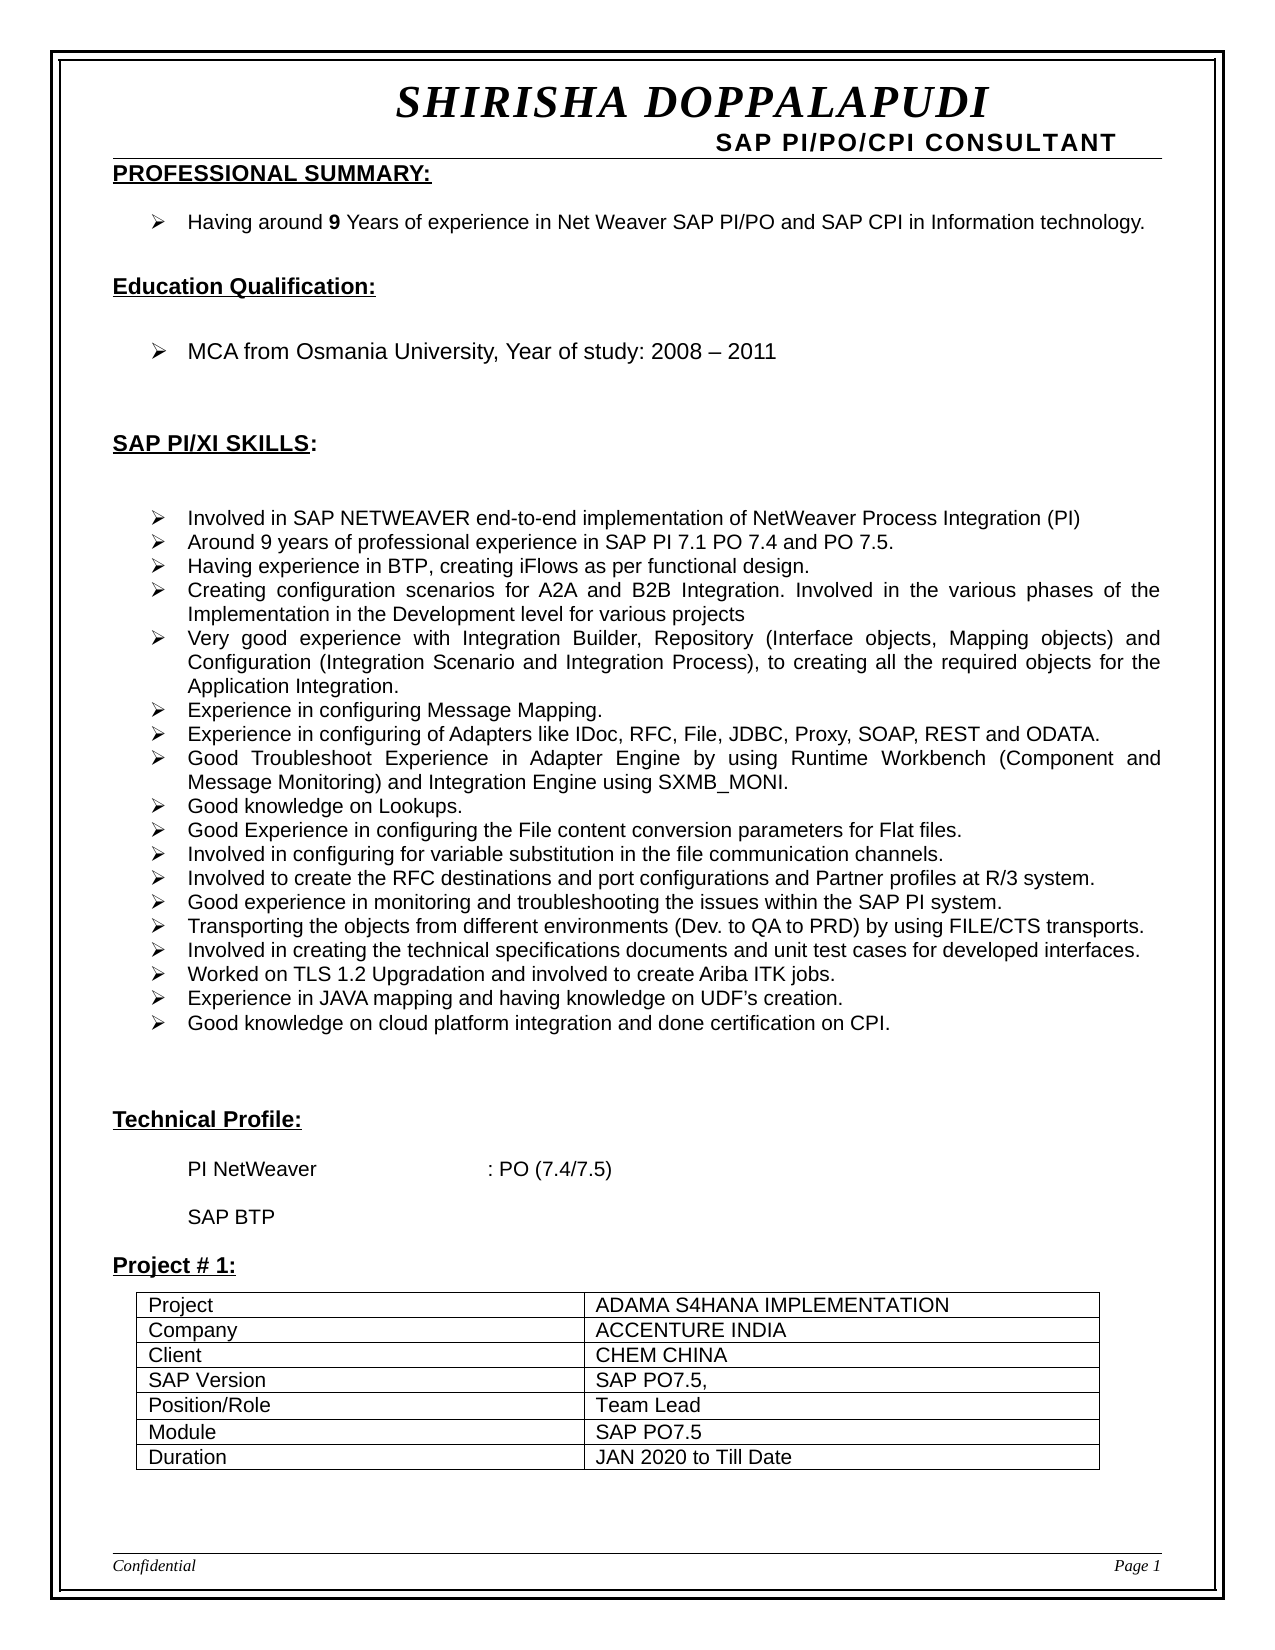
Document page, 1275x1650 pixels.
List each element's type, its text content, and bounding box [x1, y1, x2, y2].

list Good knowledge on cloud platform integration and done certification on CPI. [150, 1010, 1162, 1034]
list Having around 9 Years of experience in Net Weaver SAP PI/PO and SAP CPI in Information technology. [150, 210, 1162, 234]
subtitle Professional Summary: [112, 159, 1162, 186]
text PI NetWeaver : PO (7.4/7.5) [187, 1157, 1162, 1181]
table_cell Duration [137, 1445, 584, 1469]
table_cell CHEM CHINA [585, 1343, 1099, 1367]
text Technical Profile: [112, 1106, 1162, 1133]
list Involved in creating the technical specifications documents and unit test cases for developed interfaces. [150, 938, 1162, 962]
table_cell Module [137, 1420, 584, 1444]
list Good Troubleshoot Experience in Adapter Engine by using Runtime Workbench (Component and Message Monitoring) and Integration Engine using SXMB_MONI. [150, 746, 1162, 794]
table_header Project [137, 1293, 584, 1317]
table_cell ACCENTURE INDIA [585, 1318, 1099, 1342]
table_cell Team Lead [585, 1393, 1099, 1419]
list Experience in JAVA mapping and having knowledge on UDF’s creation. [150, 986, 1162, 1010]
table_cell Client [137, 1343, 584, 1367]
table_cell SAP Version [137, 1368, 584, 1392]
list Involved to create the RFC destinations and port configurations and Partner profiles at R/3 system. [150, 866, 1162, 890]
table_cell JAN 2020 to Till Date [585, 1445, 1099, 1469]
list Having experience in BTP, creating iFlows as per functional design. [150, 553, 1162, 578]
table_header ADAMA S4HANA IMPLEMENTATION [585, 1293, 1099, 1317]
list Worked on TLS 1.2 Upgradation and involved to create Ariba ITK jobs. [150, 962, 1162, 986]
text SAP BTP [187, 1204, 1162, 1228]
list Experience in configuring of Adapters like IDoc, RFC, File, JDBC, Proxy, SOAP, REST and ODATA. [150, 722, 1162, 746]
list Around 9 years of professional experience in SAP PI 7.1 PO 7.4 and PO 7.5. [150, 529, 1162, 553]
list Experience in configuring Message Mapping. [150, 698, 1162, 722]
list Creating configuration scenarios for A2A and B2B Integration. Involved in the various phases of the Implementation in the Development level for various projects [150, 578, 1162, 626]
table_cell SAP PO7.5 [585, 1420, 1099, 1444]
list Involved in configuring for variable substitution in the file communication channels. [150, 842, 1162, 866]
text Education Qualification: [112, 273, 1162, 299]
text Project # 1: [112, 1252, 1162, 1279]
list Transporting the objects from different environments (Dev. to QA to PRD) by using FILE/CTS transports. [150, 914, 1162, 938]
table_cell Position/Role [137, 1393, 584, 1419]
subtitle SAP PI/XI Skills: [112, 429, 1162, 456]
list Good experience in monitoring and troubleshooting the issues within the SAP PI system. [150, 890, 1162, 914]
table_cell Company [137, 1318, 584, 1342]
list Good knowledge on Lookups. [150, 794, 1162, 818]
list MCA from Osmania University, Year of study: 2008 – 2011 [150, 338, 1162, 364]
list Very good experience with Integration Builder, Repository (Interface objects, Mapping objects) and Configuration (Integration Scenario and Integration Process), to creating all the required objects for the Application Integration. [150, 626, 1162, 698]
table_cell SAP PO7.5, [585, 1368, 1099, 1392]
list Involved in SAP NETWEAVER end-to-end implementation of NetWeaver Process Integration (PI) [150, 505, 1162, 529]
list Good Experience in configuring the File content conversion parameters for Flat files. [150, 818, 1162, 842]
